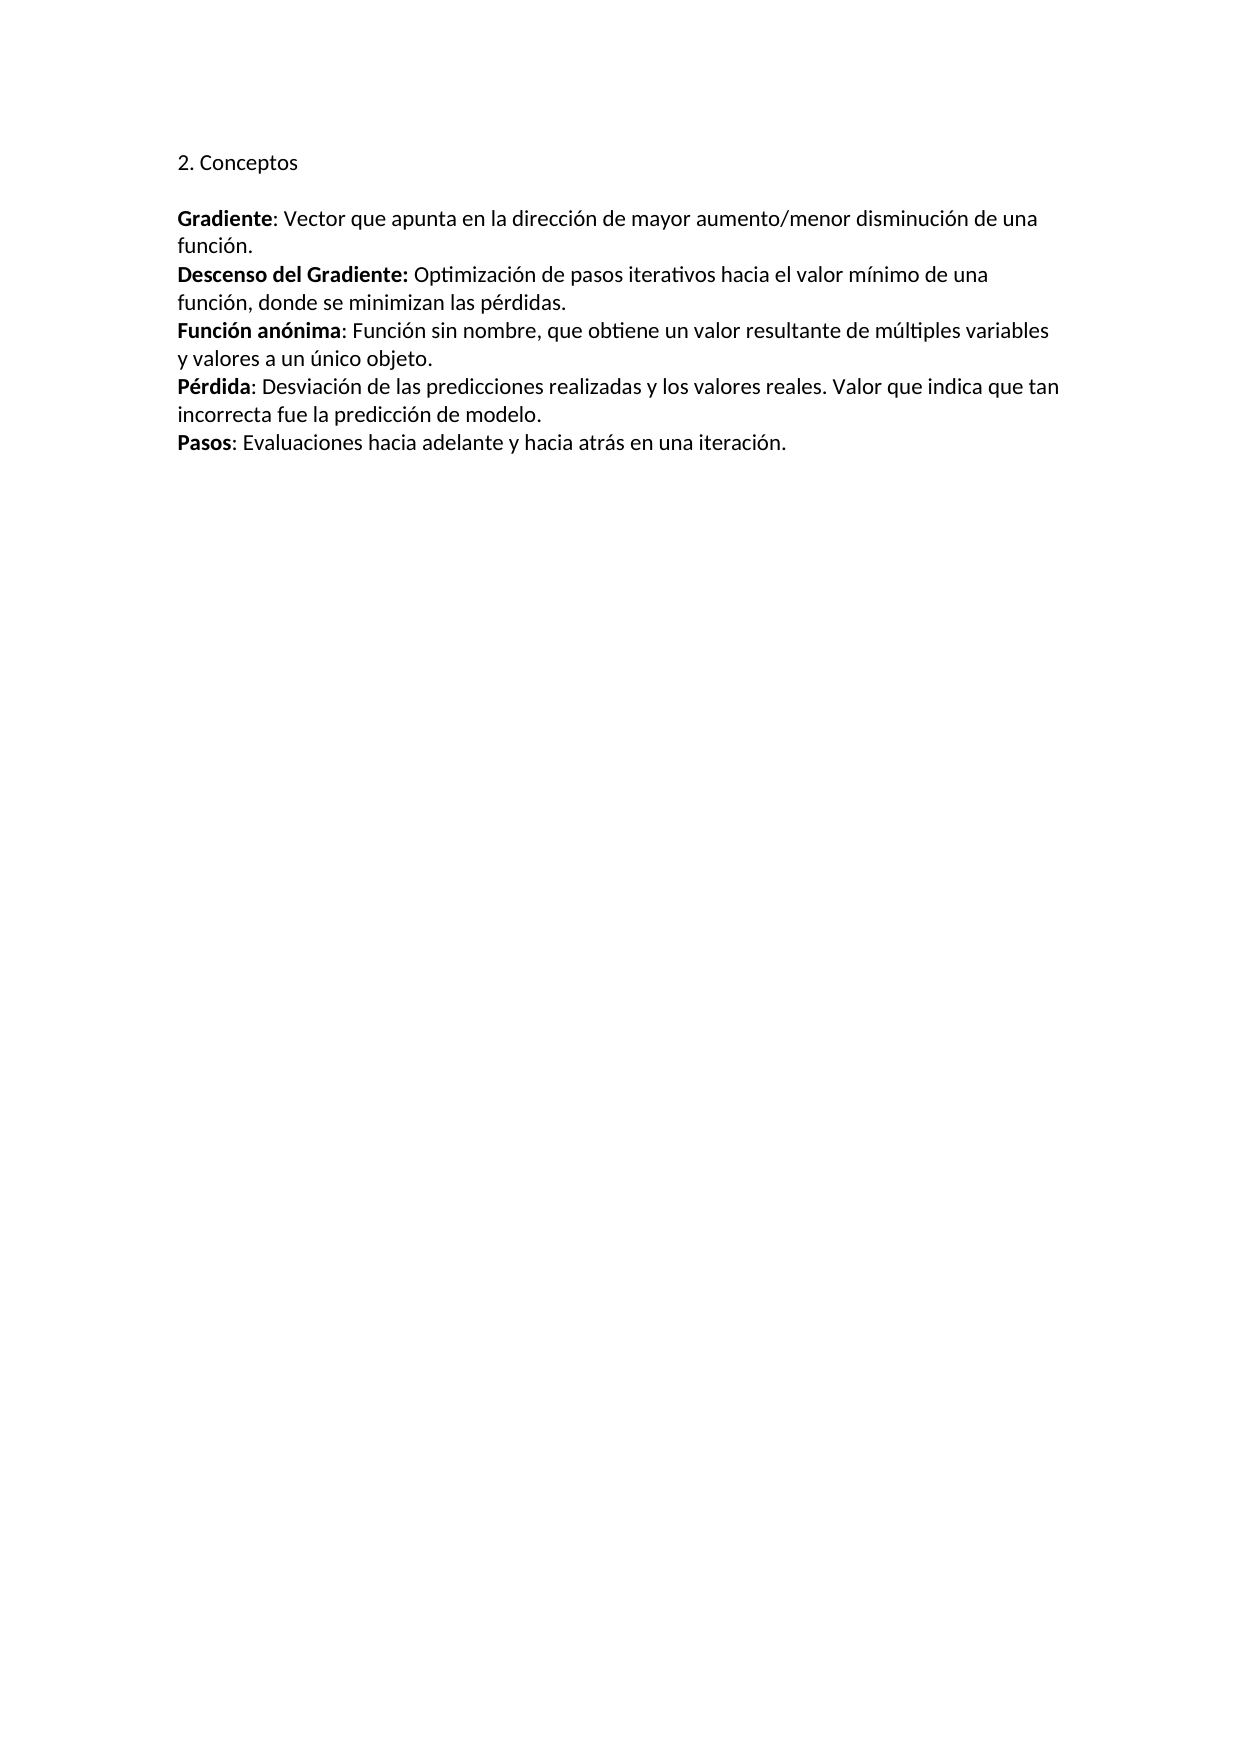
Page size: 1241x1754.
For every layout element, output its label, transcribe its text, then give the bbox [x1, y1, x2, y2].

text Pasos: Evaluaciones hacia adelante y hacia atrás en una iteración. [177, 428, 1063, 456]
text Gradiente: Vector que apunta en la dirección de mayor aumento/menor disminución de una función. [177, 204, 1063, 260]
text Función anónima: Función sin nombre, que obtiene un valor resultante de múltiples variables y valores a un único objeto. [177, 316, 1063, 372]
text Pérdida: Desviación de las predicciones realizadas y los valores reales. Valor que indica que tan incorrecta fue la predicción de modelo. [177, 372, 1063, 428]
text Descenso del Gradiente: Optimización de pasos iterativos hacia el valor mínimo de una función, donde se minimizan las pérdidas. [177, 260, 1063, 316]
text 2. Conceptos [177, 148, 1063, 176]
